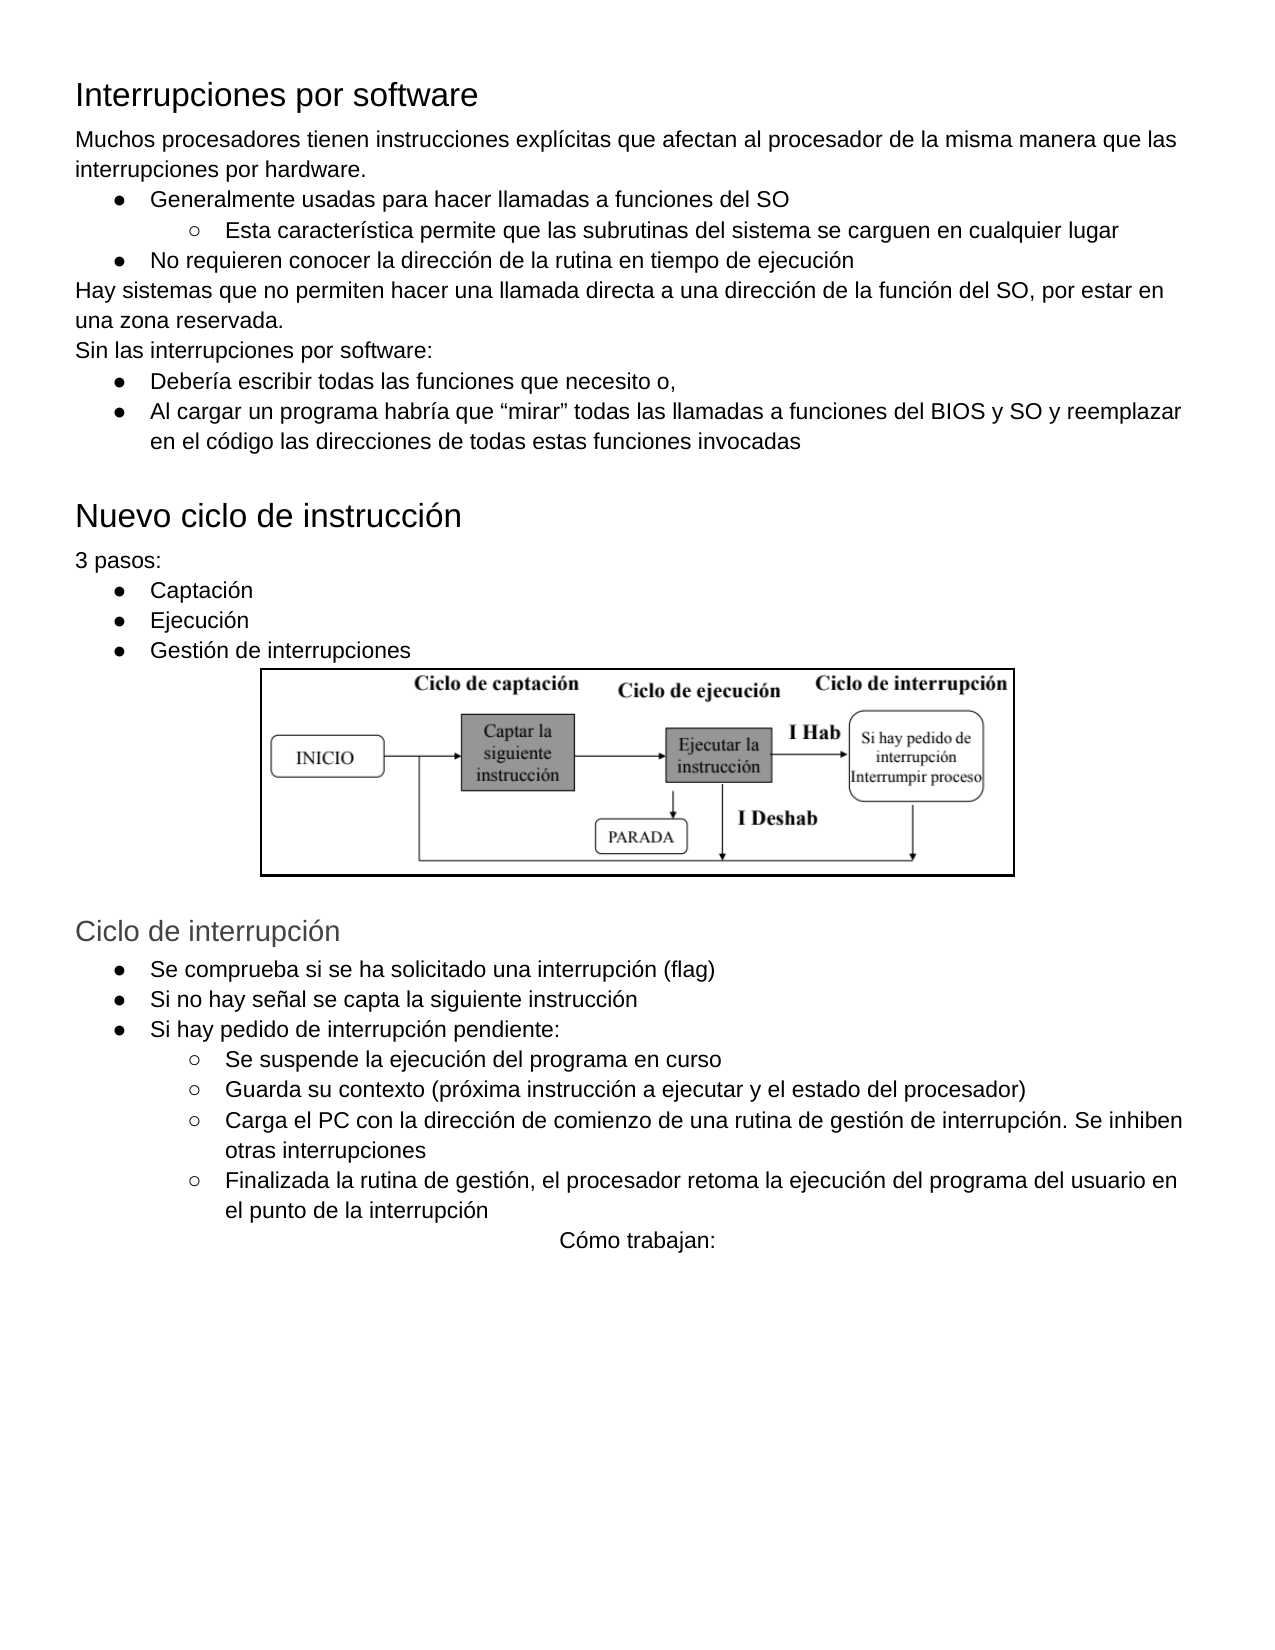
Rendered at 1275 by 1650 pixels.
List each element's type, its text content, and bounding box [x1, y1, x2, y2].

list Al cargar un programa habría que “mirar” todas las llamadas a funciones del BIOS y SO y reemplazar en el código las direcciones de todas estas funciones invocadas [112, 398, 1200, 454]
list No requieren conocer la dirección de la rutina en tiempo de ejecución [112, 247, 1200, 273]
list Ejecución [112, 607, 1200, 633]
subtitle Ciclo de interrupción [75, 914, 1200, 947]
text Muchos procesadores tienen instrucciones explícitas que afectan al procesador de la misma manera que las interrupciones por hardware. [75, 126, 1200, 182]
text Cómo trabajan: [75, 1227, 1200, 1254]
list Gestión de interrupciones [112, 637, 1200, 664]
list Si no hay señal se capta la siguiente instrucción [112, 986, 1200, 1012]
subtitle Interrupciones por software [75, 75, 1200, 113]
list Esta característica permite que las subrutinas del sistema se carguen en cualquier lugar [187, 217, 1200, 243]
list Si hay pedido de interrupción pendiente: [112, 1016, 1200, 1042]
list Captación [112, 577, 1200, 603]
list Se comprueba si se ha solicitado una interrupción (flag) [112, 956, 1200, 982]
list Finalizada la rutina de gestión, el procesador retoma la ejecución del programa del usuario en el punto de la interrupción [187, 1167, 1200, 1224]
list Generalmente usadas para hacer llamadas a funciones del SO [112, 186, 1200, 213]
list Guarda su contexto (próxima instrucción a ejecutar y el estado del procesador) [187, 1076, 1200, 1103]
subtitle Nuevo ciclo de instrucción [75, 496, 1200, 534]
text 3 pasos: [75, 547, 1200, 573]
list Se suspende la ejecución del programa en curso [187, 1046, 1200, 1073]
picture [262, 670, 1013, 874]
text Sin las interrupciones por software: [75, 337, 1200, 364]
text Hay sistemas que no permiten hacer una llamada directa a una dirección de la función del SO, por estar en una zona reservada. [75, 277, 1200, 333]
list Carga el PC con la dirección de comienzo de una rutina de gestión de interrupción. Se inhiben otras interrupciones [187, 1107, 1200, 1163]
list Debería escribir todas las funciones que necesito o, [112, 368, 1200, 394]
